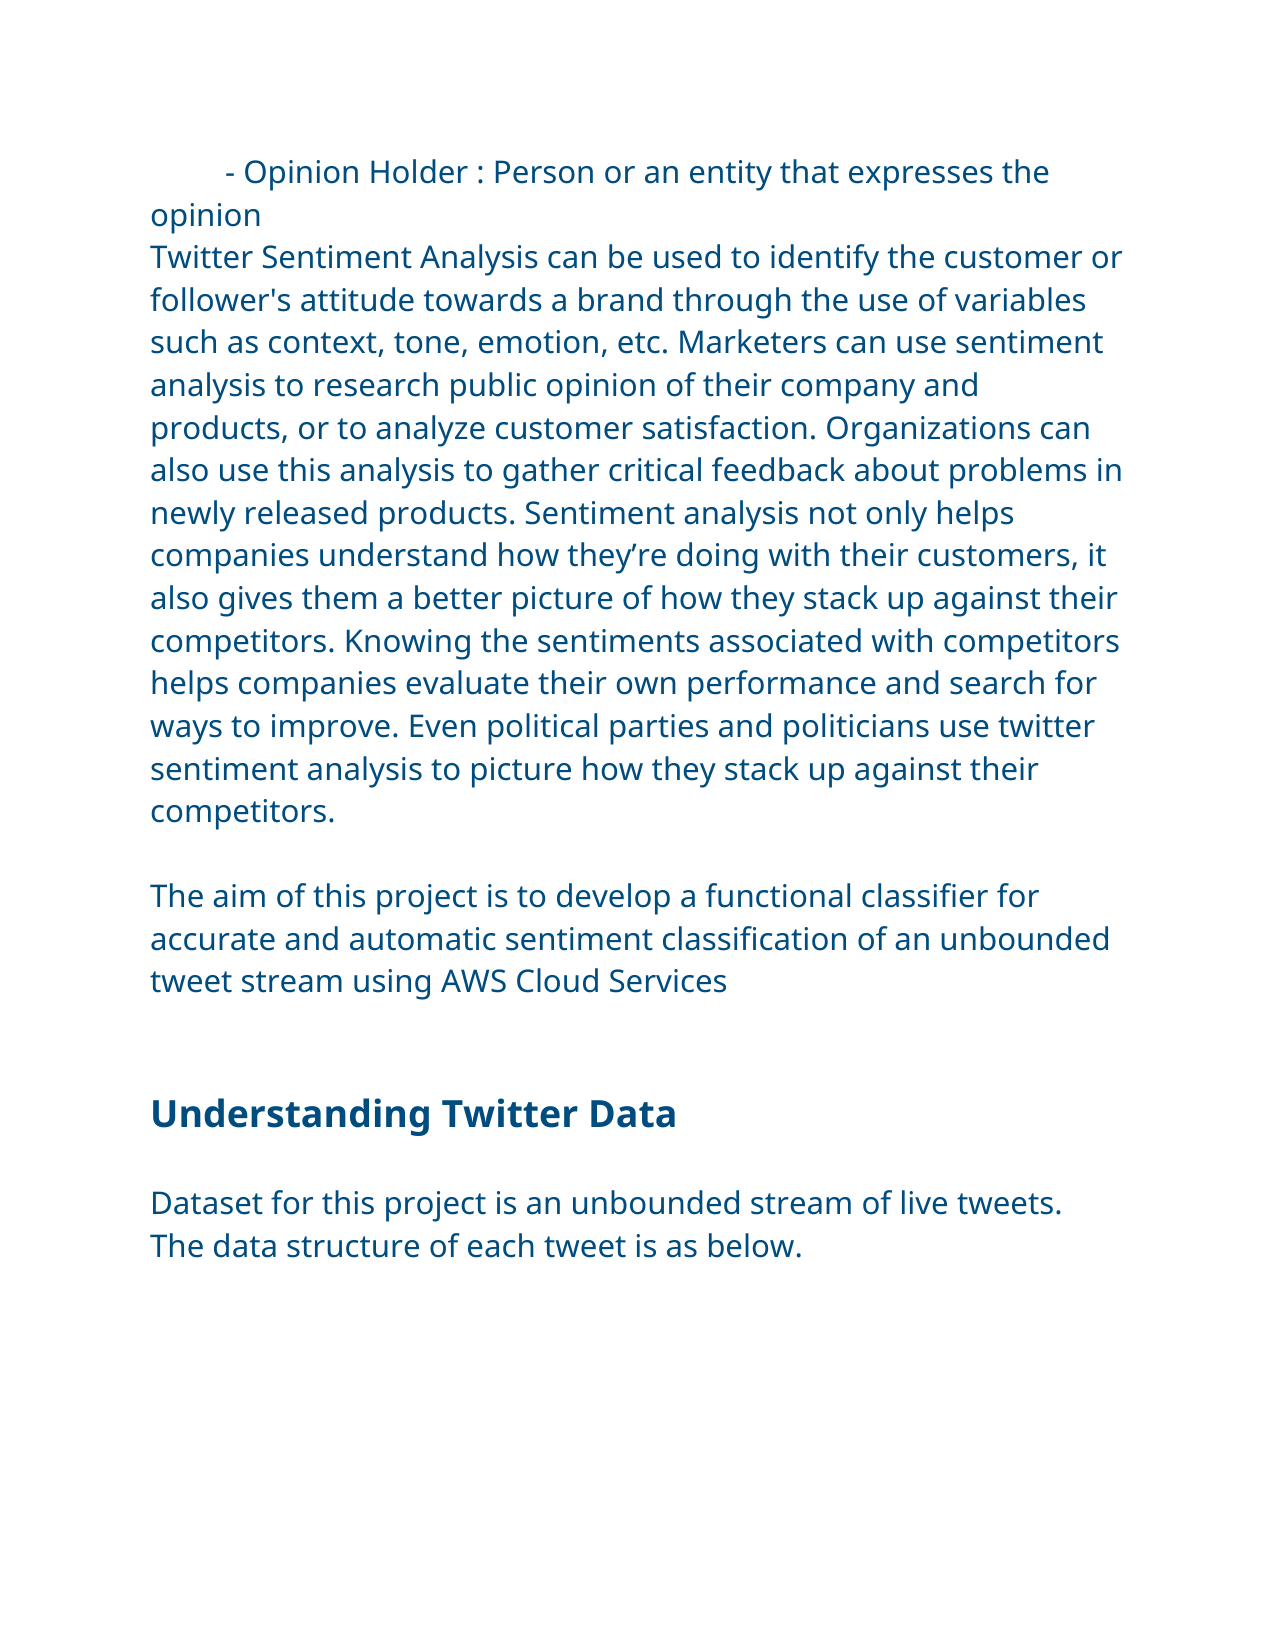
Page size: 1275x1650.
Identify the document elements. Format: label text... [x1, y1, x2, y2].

subtitle Understanding Twitter Data [150, 1087, 1125, 1138]
text The data structure of each tweet is as below. [150, 1223, 1125, 1266]
text Twitter Sentiment Analysis can be used to identify the customer or follower's attitude towards a brand through the use of variables such as context, tone, emotion, etc. Marketers can use sentiment analysis to research public opinion of their company and products, or to analyze customer satisfaction. Organizations can also use this analysis to gather critical feedback about problems in newly released products. Sentiment analysis not only helps companies understand how they’re doing with their customers, it also gives them a better picture of how they stack up against their competitors. Knowing the sentiments associated with competitors helps companies evaluate their own performance and search for ways to improve. Even political parties and politicians use twitter sentiment analysis to picture how they stack up against their competitors. [150, 235, 1125, 832]
text The aim of this project is to develop a functional classifier for accurate and automatic sentiment classification of an unbounded tweet stream using AWS Cloud Services [150, 874, 1125, 1002]
text - Opinion Holder : Person or an entity that expresses the opinion [150, 150, 1125, 235]
text Dataset for this project is an unbounded stream of live tweets. [150, 1181, 1125, 1223]
